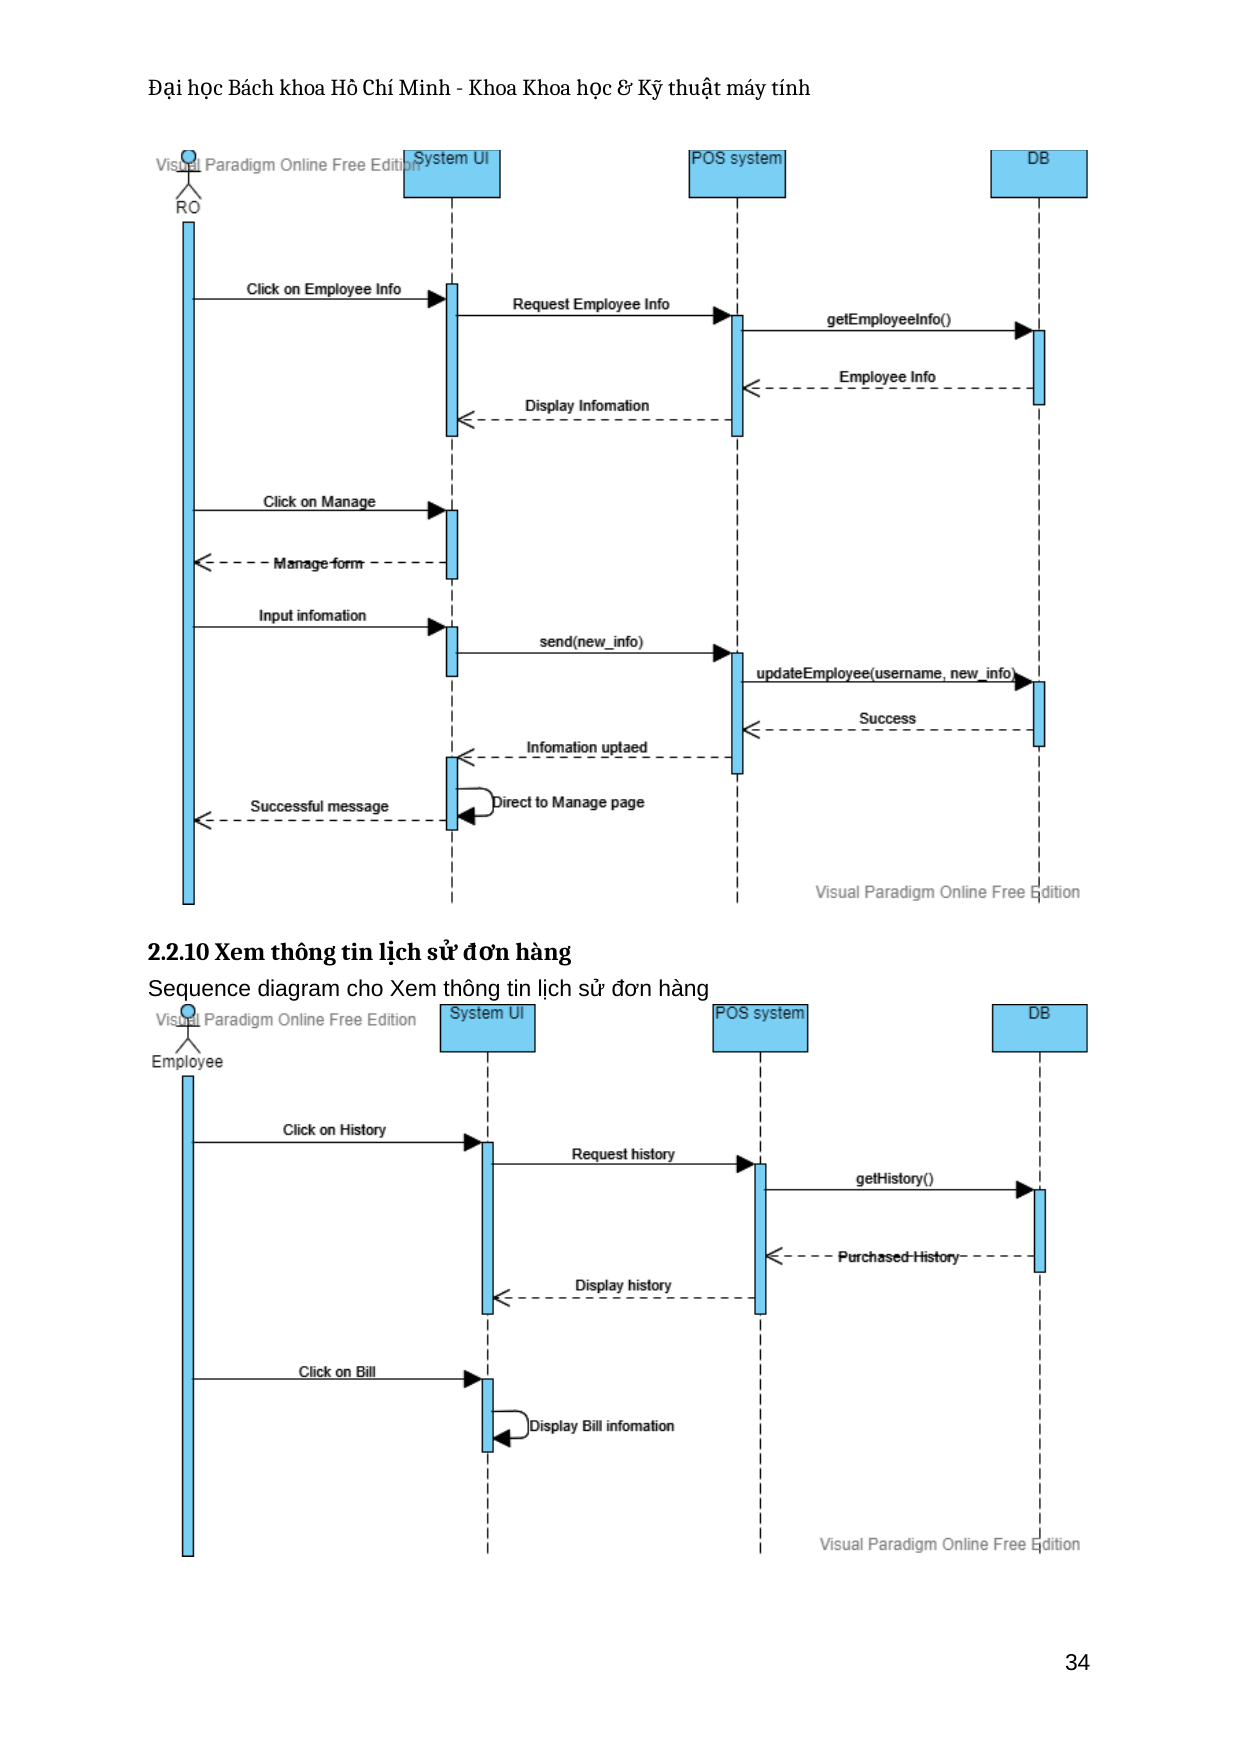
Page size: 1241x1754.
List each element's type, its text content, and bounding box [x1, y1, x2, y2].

text Sequence diagram cho Xem thông tin lịch sử đơn hàng [148, 974, 1090, 1001]
picture [147, 1004, 1088, 1557]
picture [147, 150, 1088, 905]
subtitle 2.2.10 Xem thông tin lịch sử đơn hàng [148, 937, 1090, 966]
